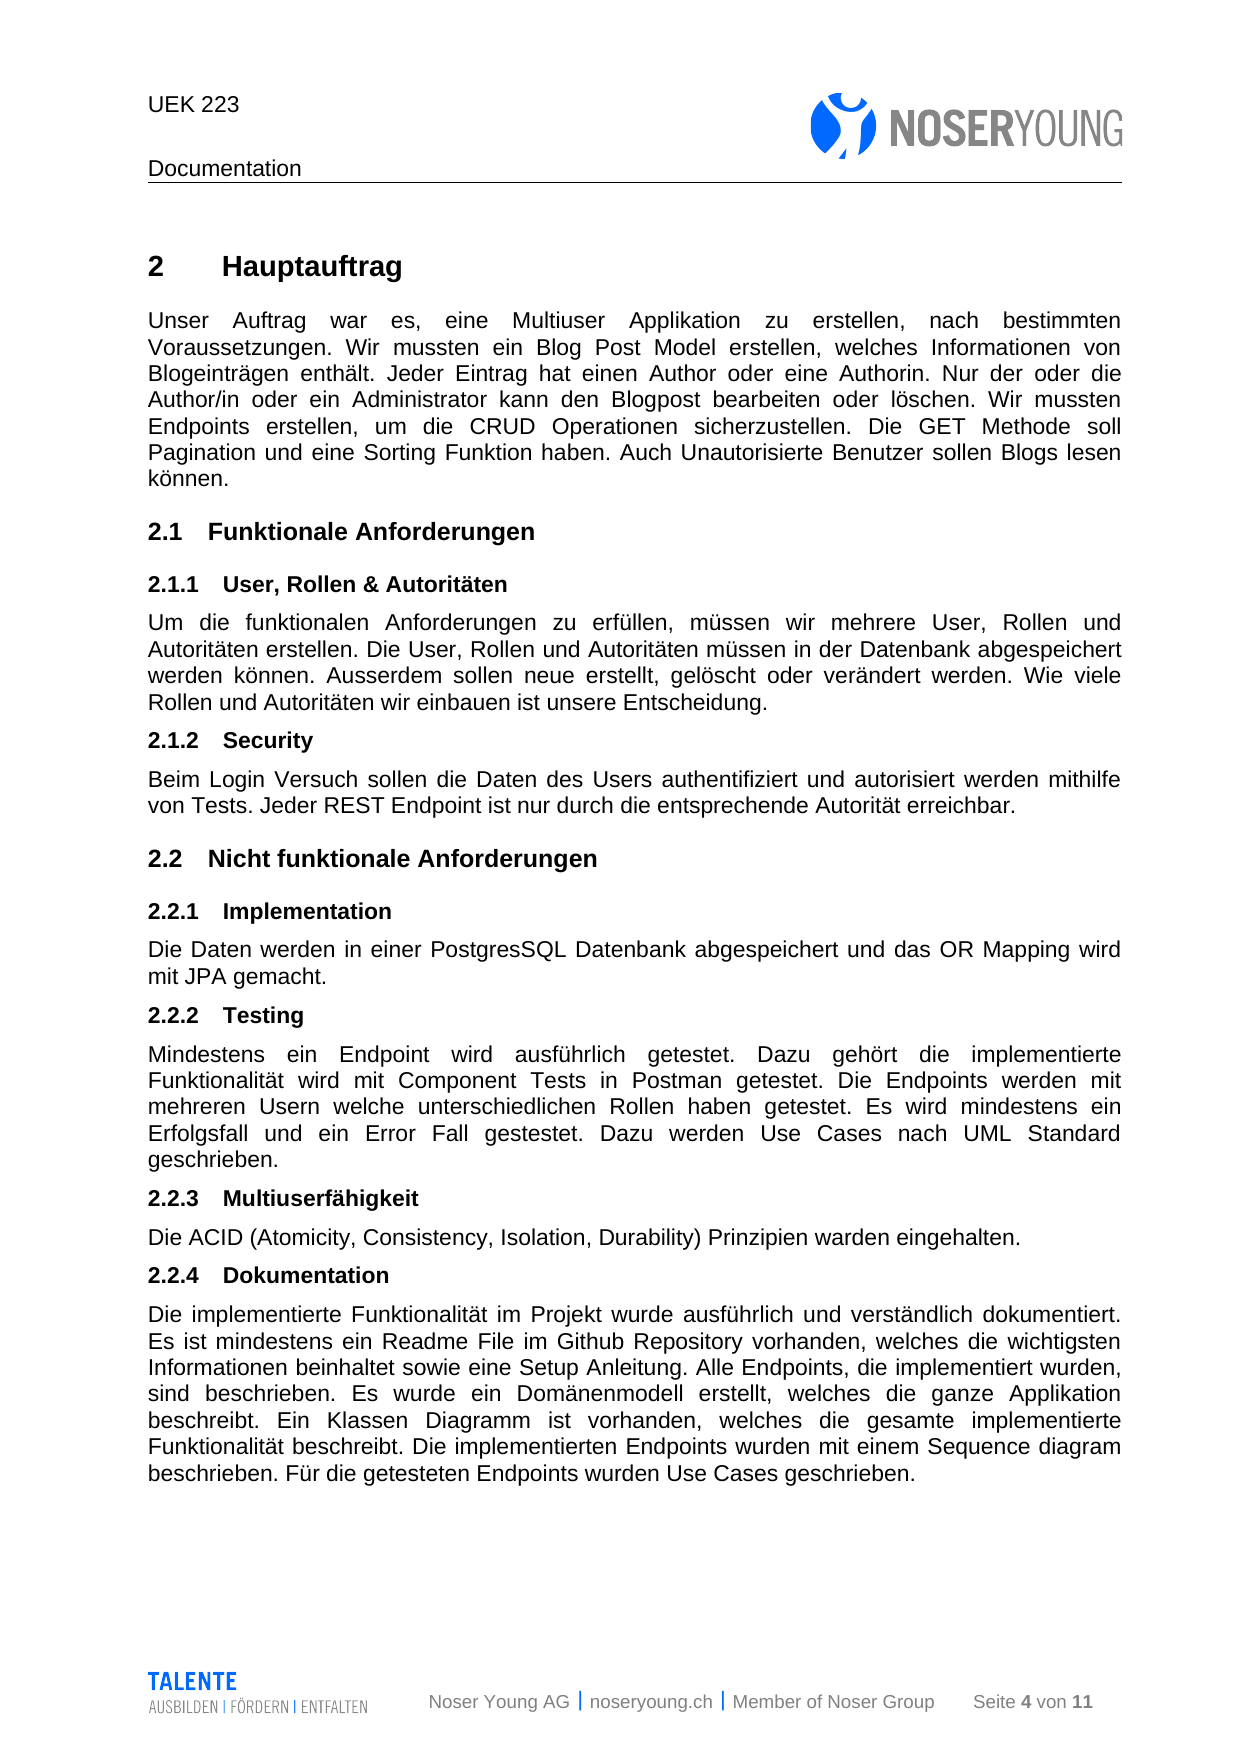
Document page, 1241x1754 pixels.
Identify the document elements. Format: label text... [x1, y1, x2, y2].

text Unser Auftrag war es, eine Multiuser Applikation zu erstellen, nach bestimmten Voraussetzungen. Wir mussten ein Blog Post Model erstellen, welches Informationen von Blogeinträgen enthält. Jeder Eintrag hat einen Author oder eine Authorin. Nur der oder die Author/in oder ein Administrator kann den Blogpost bearbeiten oder löschen. Wir mussten Endpoints erstellen, um die CRUD Operationen sicherzustellen. Die GET Methode soll Pagination und eine Sorting Funktion haben. Auch Unautorisierte Benutzer sollen Blogs lesen können. [148, 307, 1122, 492]
subtitle Security [148, 727, 1122, 754]
text Die Daten werden in einer PostgresSQL Datenbank abgespeichert und das OR Mapping wird mit JPA gemacht. [148, 936, 1122, 989]
subtitle Nicht funktionale Anforderungen [148, 844, 1122, 873]
subtitle Testing [148, 1002, 1122, 1028]
text Mindestens ein Endpoint wird ausführlich getestet. Dazu gehört die implementierte Funktionalität wird mit Component Tests in Postman getestet. Die Endpoints werden mit mehreren Usern welche unterschiedlichen Rollen haben getestet. Es wird mindestens ein Erfolgsfall und ein Error Fall gestestet. Dazu werden Use Cases nach UML Standard geschrieben. [148, 1041, 1122, 1172]
picture [147, 1668, 368, 1717]
subtitle Multiuserfähigkeit [148, 1185, 1122, 1211]
subtitle Hauptauftrag [148, 249, 1122, 282]
subtitle Dokumentation [148, 1262, 1122, 1289]
text Beim Login Versuch sollen die Daten des Users authentifiziert und autorisiert werden mithilfe von Tests. Jeder REST Endpoint ist nur durch die entsprechende Autorität erreichbar. [148, 766, 1122, 819]
subtitle Implementation [148, 898, 1122, 924]
subtitle User, Rollen & Autoritäten [148, 571, 1122, 597]
picture [810, 93, 1123, 159]
subtitle Funktionale Anforderungen [148, 517, 1122, 546]
text Die implementierte Funktionalität im Projekt wurde ausführlich und verständlich dokumentiert. Es ist mindestens ein Readme File im Github Repository vorhanden, welches die wichtigsten Informationen beinhaltet sowie eine Setup Anleitung. Alle Endpoints, die implementiert wurden, sind beschrieben. Es wurde ein Domänenmodell erstellt, welches die ganze Applikation beschreibt. Ein Klassen Diagramm ist vorhanden, welches die gesamte implementierte Funktionalität beschreibt. Die implementierten Endpoints wurden mit einem Sequence diagram beschrieben. Für die getesteten Endpoints wurden Use Cases geschrieben. [148, 1301, 1122, 1486]
text Um die funktionalen Anforderungen zu erfüllen, müssen wir mehrere User, Rollen und Autoritäten erstellen. Die User, Rollen und Autoritäten müssen in der Datenbank abgespeichert werden können. Ausserdem sollen neue erstellt, gelöscht oder verändert werden. Wie viele Rollen und Autoritäten wir einbauen ist unsere Entscheidung. [148, 609, 1122, 715]
text Die ACID (Atomicity, Consistency, Isolation, Durability) Prinzipien warden eingehalten. [148, 1224, 1122, 1250]
